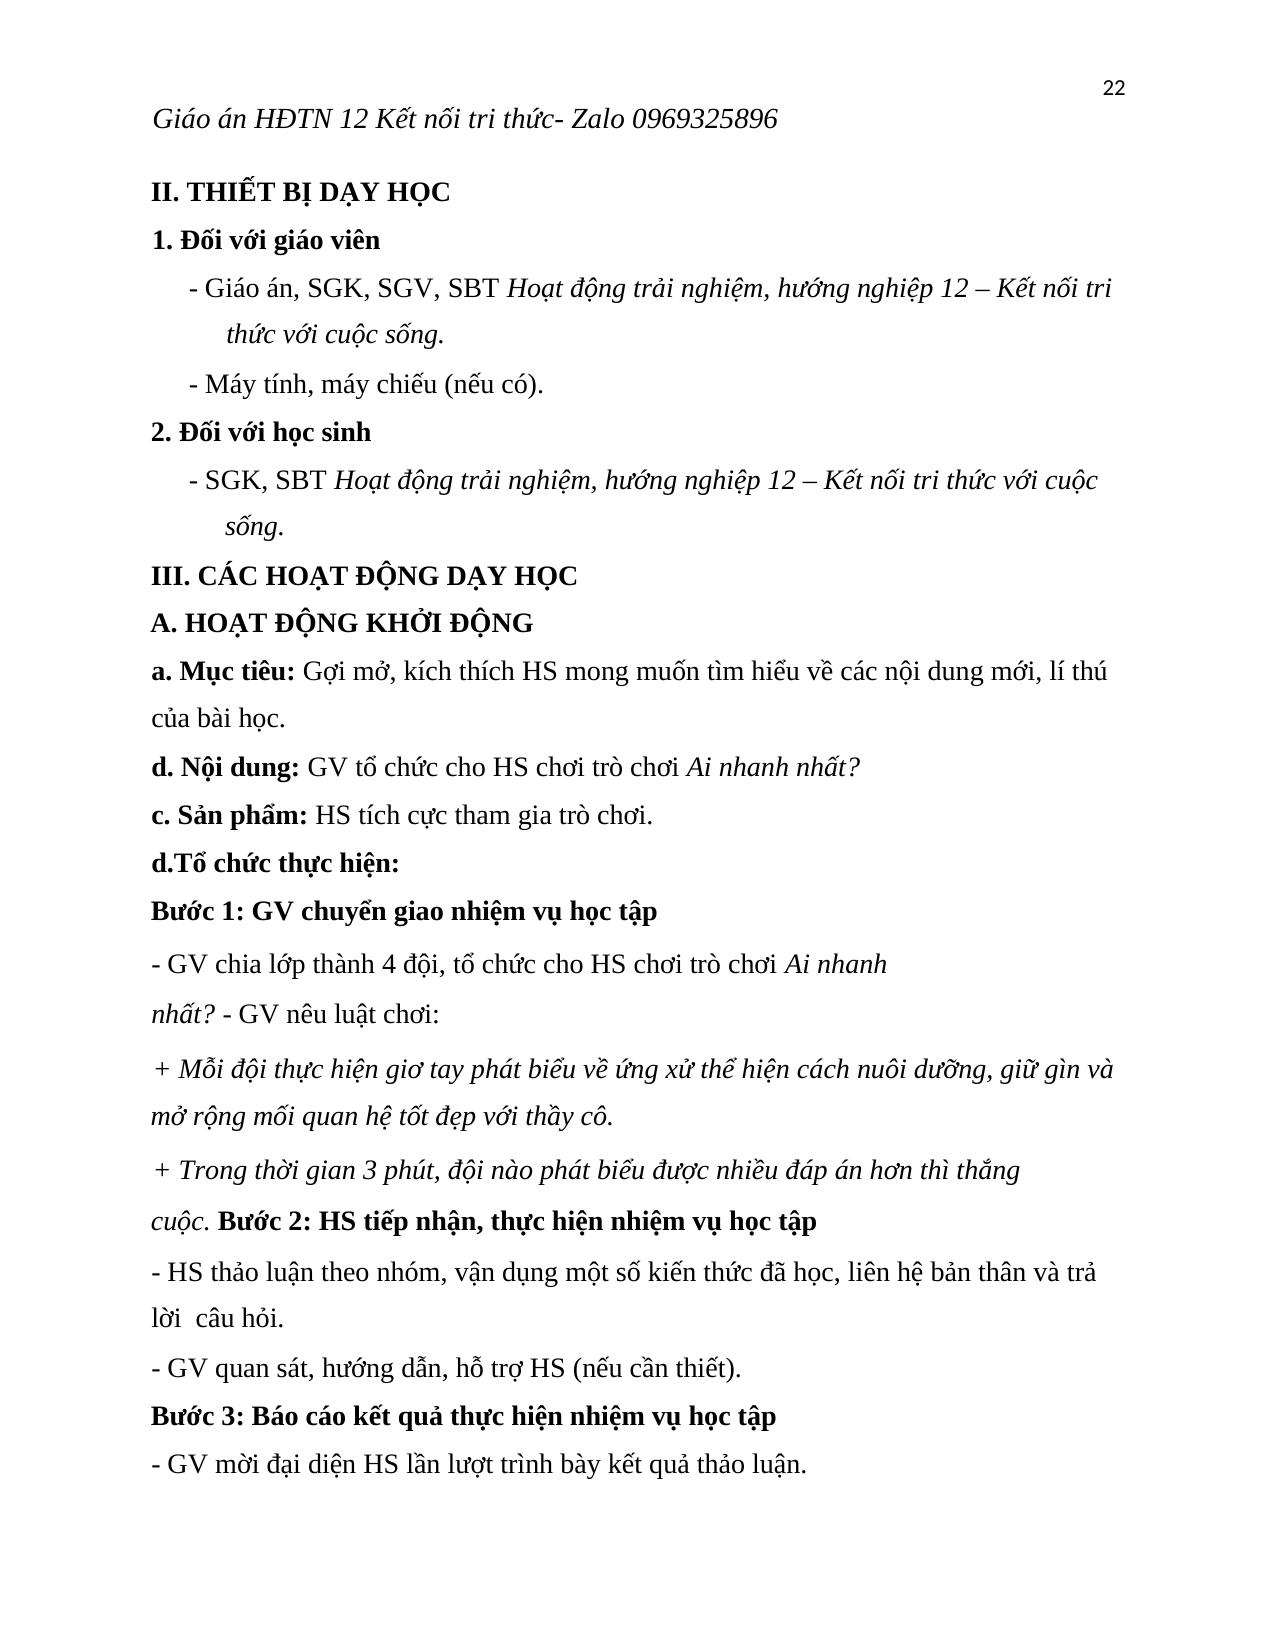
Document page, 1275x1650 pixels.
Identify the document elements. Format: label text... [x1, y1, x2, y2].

text A. HOẠT ĐỘNG KHỞI ĐỘNG [150, 606, 1172, 639]
text III. CÁC HOẠT ĐỘNG DẠY HỌC [151, 558, 1172, 591]
text Bước 3: Báo cáo kết quả thực hiện nhiệm vụ học tập [151, 1399, 1172, 1431]
text - Máy tính, máy chiếu (nếu có). [188, 367, 1172, 399]
text - HS thảo luận theo nhóm, vận dụng một số kiến thức đã học, liên hệ bản thân và trả lời câu hỏi. [151, 1255, 1132, 1334]
text - GV chia lớp thành 4 đội, tổ chức cho HS chơi trò chơi Ai nhanh nhất? - GV nêu luật chơi: [151, 947, 957, 1030]
text 2. Đối với học sinh [151, 415, 1172, 447]
text - GV quan sát, hướng dẫn, hỗ trợ HS (nếu cần thiết). [151, 1351, 1172, 1383]
text c. Sản phẩm: HS tích cực tham gia trò chơi. [151, 798, 1172, 830]
text II. THIẾT BỊ DẠY HỌC [151, 175, 1172, 208]
text a. Mục tiêu: Gợi mở, kích thích HS mong muốn tìm hiểu về các nội dung mới, lí thú của bài học. [151, 654, 1131, 733]
text - Giáo án, SGK, SGV, SBT Hoạt động trải nghiệm, hướng nghiệp 12 – Kết nối tri thức với cuộc sống. [188, 271, 1132, 350]
text - SGK, SBT Hoạt động trải nghiệm, hướng nghiệp 12 – Kết nối tri thức với cuộc sống. [188, 463, 1132, 541]
text 1. Đối với giáo viên [152, 223, 1172, 256]
text 22 [131, 73, 1125, 101]
text d.Tổ chức thực hiện: [151, 846, 1172, 878]
text d. Nội dung: GV tổ chức cho HS chơi trò chơi Ai nhanh nhất? [151, 750, 1172, 782]
text + Mỗi đội thực hiện giơ tay phát biểu về ứng xử thể hiện cách nuôi dưỡng, giữ gìn và mở rộng mối quan hệ tốt đẹp với thầy cô. [150, 1052, 1131, 1131]
text Bước 1: GV chuyển giao nhiệm vụ học tập [151, 894, 1172, 926]
text - GV mời đại diện HS lần lượt trình bày kết quả thảo luận. [151, 1447, 1172, 1479]
text + Trong thời gian 3 phút, đội nào phát biểu được nhiều đáp án hơn thì thắng cuộc. Bước 2: HS tiếp nhận, thực hiện nhiệm vụ học tập [151, 1153, 1086, 1237]
text Giáo án HĐTN 12 Kết nối tri thức- Zalo 0969325896 [152, 101, 1172, 134]
